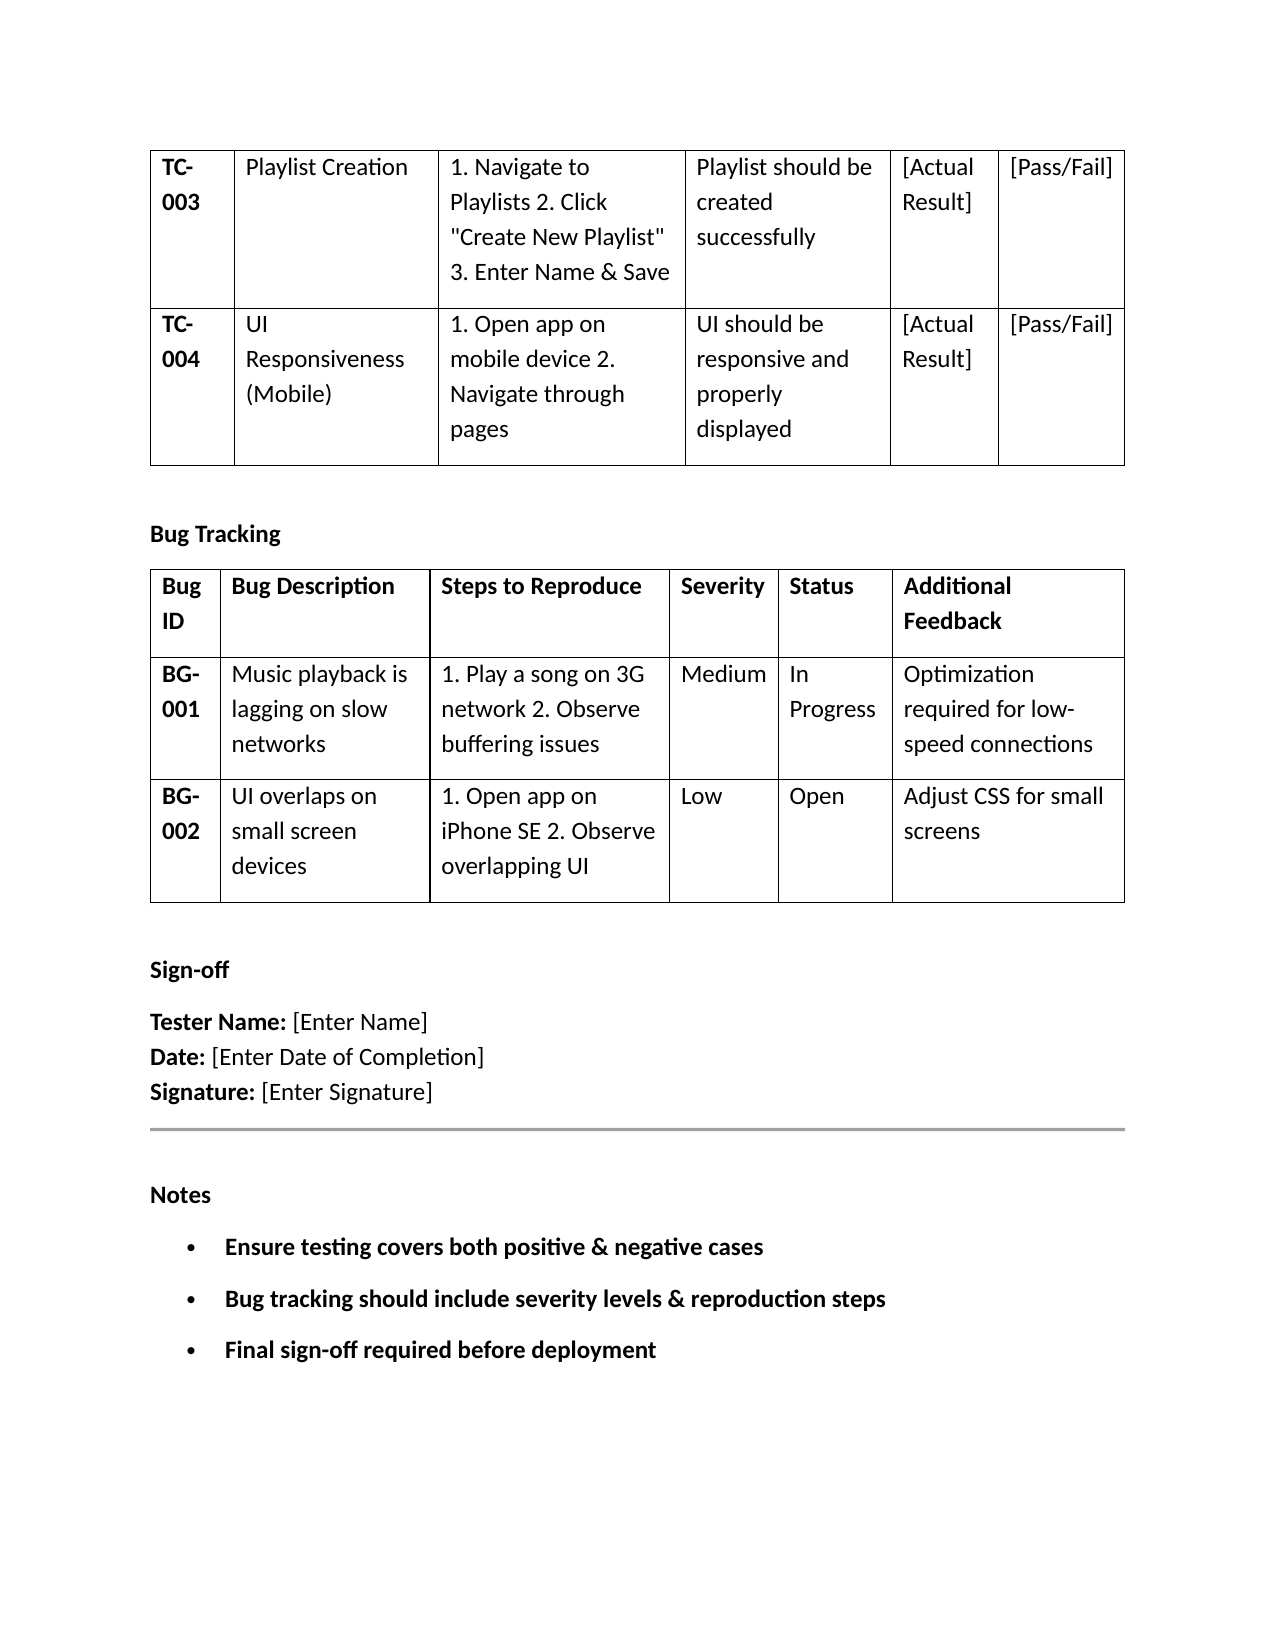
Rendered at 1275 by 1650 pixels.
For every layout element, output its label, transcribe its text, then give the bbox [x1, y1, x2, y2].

table_cell BG-002 [151, 780, 220, 902]
table_header Severity [670, 570, 778, 657]
table_cell Adjust CSS for small screens [893, 780, 1124, 902]
table_cell [Pass/Fail] [999, 309, 1124, 465]
table_cell Playlist should be created successfully [686, 151, 890, 307]
table_cell [Actual Result] [891, 151, 998, 307]
table_header Bug Description [221, 570, 429, 657]
table_cell UI overlaps on small screen devices [221, 780, 429, 902]
text Notes [150, 1179, 1125, 1210]
list Ensure testing covers both positive & negative cases [187, 1231, 1125, 1262]
text Bug Tracking [150, 518, 1125, 548]
table_cell Playlist Creation [235, 151, 438, 307]
table_cell TC-004 [151, 309, 234, 465]
table_header Additional Feedback [893, 570, 1124, 657]
table_cell [Actual Result] [891, 309, 998, 465]
table_cell 1. Open app on mobile device 2. Navigate through pages [439, 309, 685, 465]
table_header Steps to Reproduce [431, 570, 669, 657]
table_cell UI Responsiveness (Mobile) [235, 309, 438, 465]
table_cell 1. Play a song on 3G network 2. Observe buffering issues [431, 658, 669, 779]
list Bug tracking should include severity levels & reproduction steps [187, 1283, 1125, 1313]
table_cell TC-003 [151, 151, 234, 307]
table_cell UI should be responsive and properly displayed [686, 309, 890, 465]
text Tester Name: [Enter Name] Date: [Enter Date of Completion] Signature: [Enter Signature] [150, 1006, 1125, 1107]
table_cell Medium [670, 658, 778, 779]
table_cell Low [670, 780, 778, 902]
table_cell Optimization required for low-speed connections [893, 658, 1124, 779]
list Final sign-off required before deployment [187, 1334, 1125, 1365]
table_cell 1. Open app on iPhone SE 2. Observe overlapping UI [431, 780, 669, 902]
table_cell [Pass/Fail] [999, 151, 1124, 307]
table_cell Music playback is lagging on slow networks [221, 658, 429, 779]
table_header Status [779, 570, 892, 657]
text Sign-off [150, 954, 1125, 985]
table_cell BG-001 [151, 658, 220, 779]
table_cell 1. Navigate to Playlists 2. Click "Create New Playlist" 3. Enter Name & Save [439, 151, 685, 307]
table_cell In Progress [779, 658, 892, 779]
table_header Bug ID [151, 570, 220, 657]
table_cell Open [779, 780, 892, 902]
